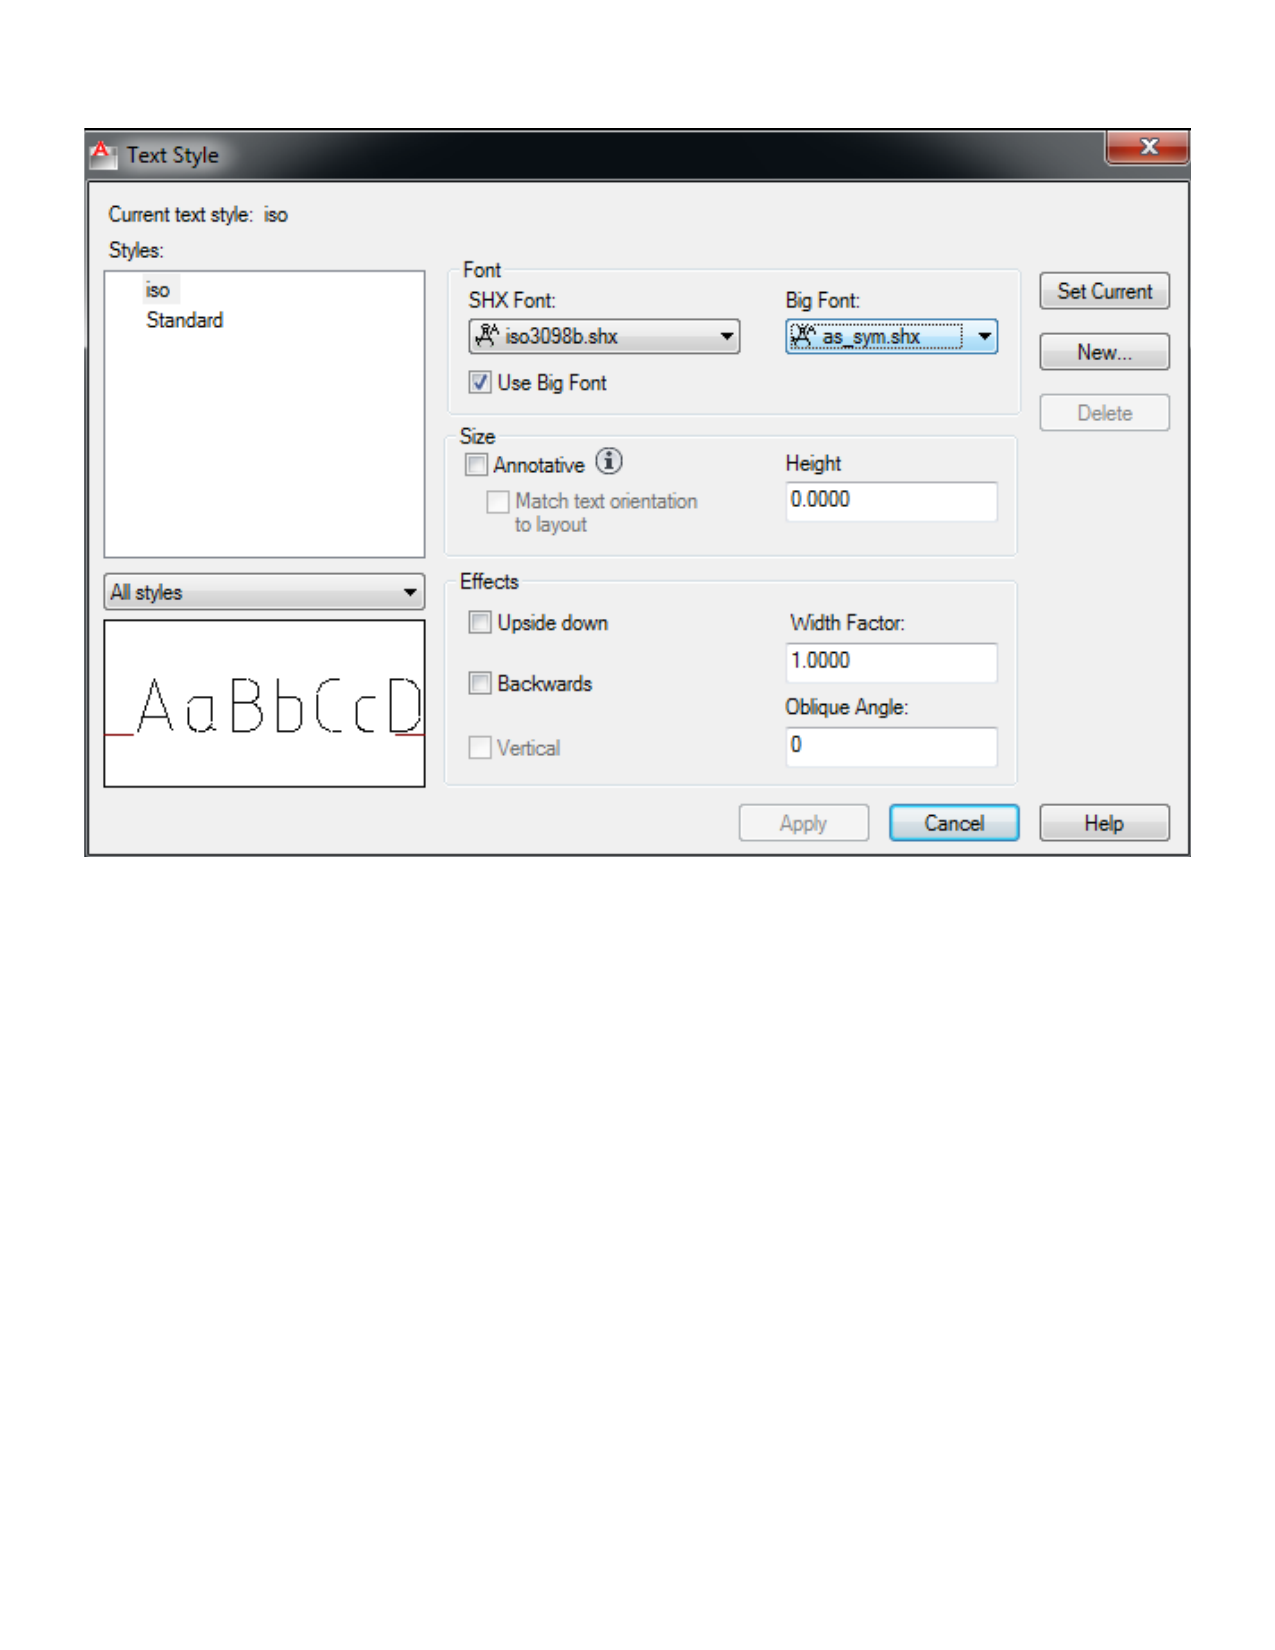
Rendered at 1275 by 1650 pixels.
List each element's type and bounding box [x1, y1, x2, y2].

picture [84, 128, 1191, 857]
